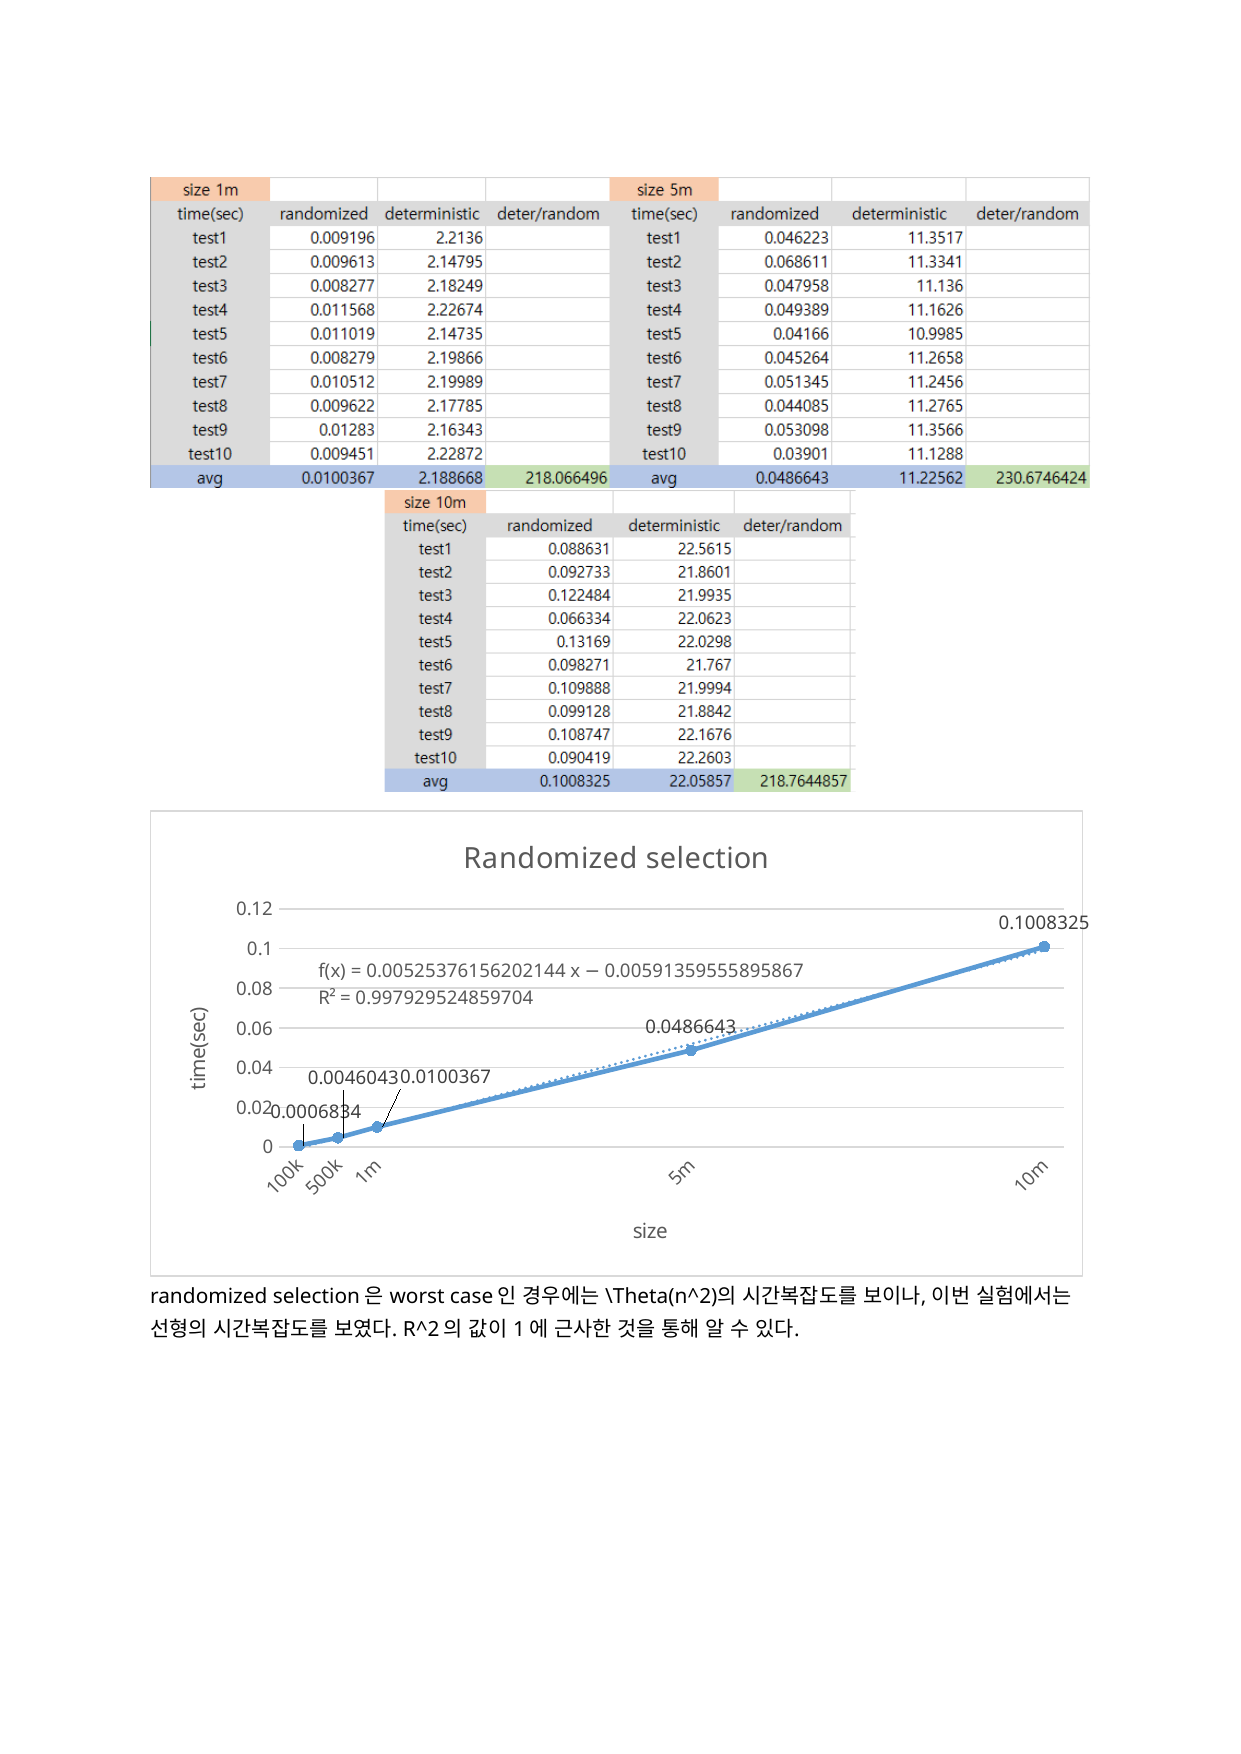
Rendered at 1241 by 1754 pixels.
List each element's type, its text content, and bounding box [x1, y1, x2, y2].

text randomized selection은 worst case인 경우에는 \Theta(n^2)의 시간복잡도를 보이나, 이번 실험에서는 선형의 시간복잡도를 보였다. R^2의 값이 1에 근사한 것을 통해 알 수 있다. [150, 810, 1090, 1342]
picture [384, 490, 856, 792]
picture [150, 177, 1091, 488]
